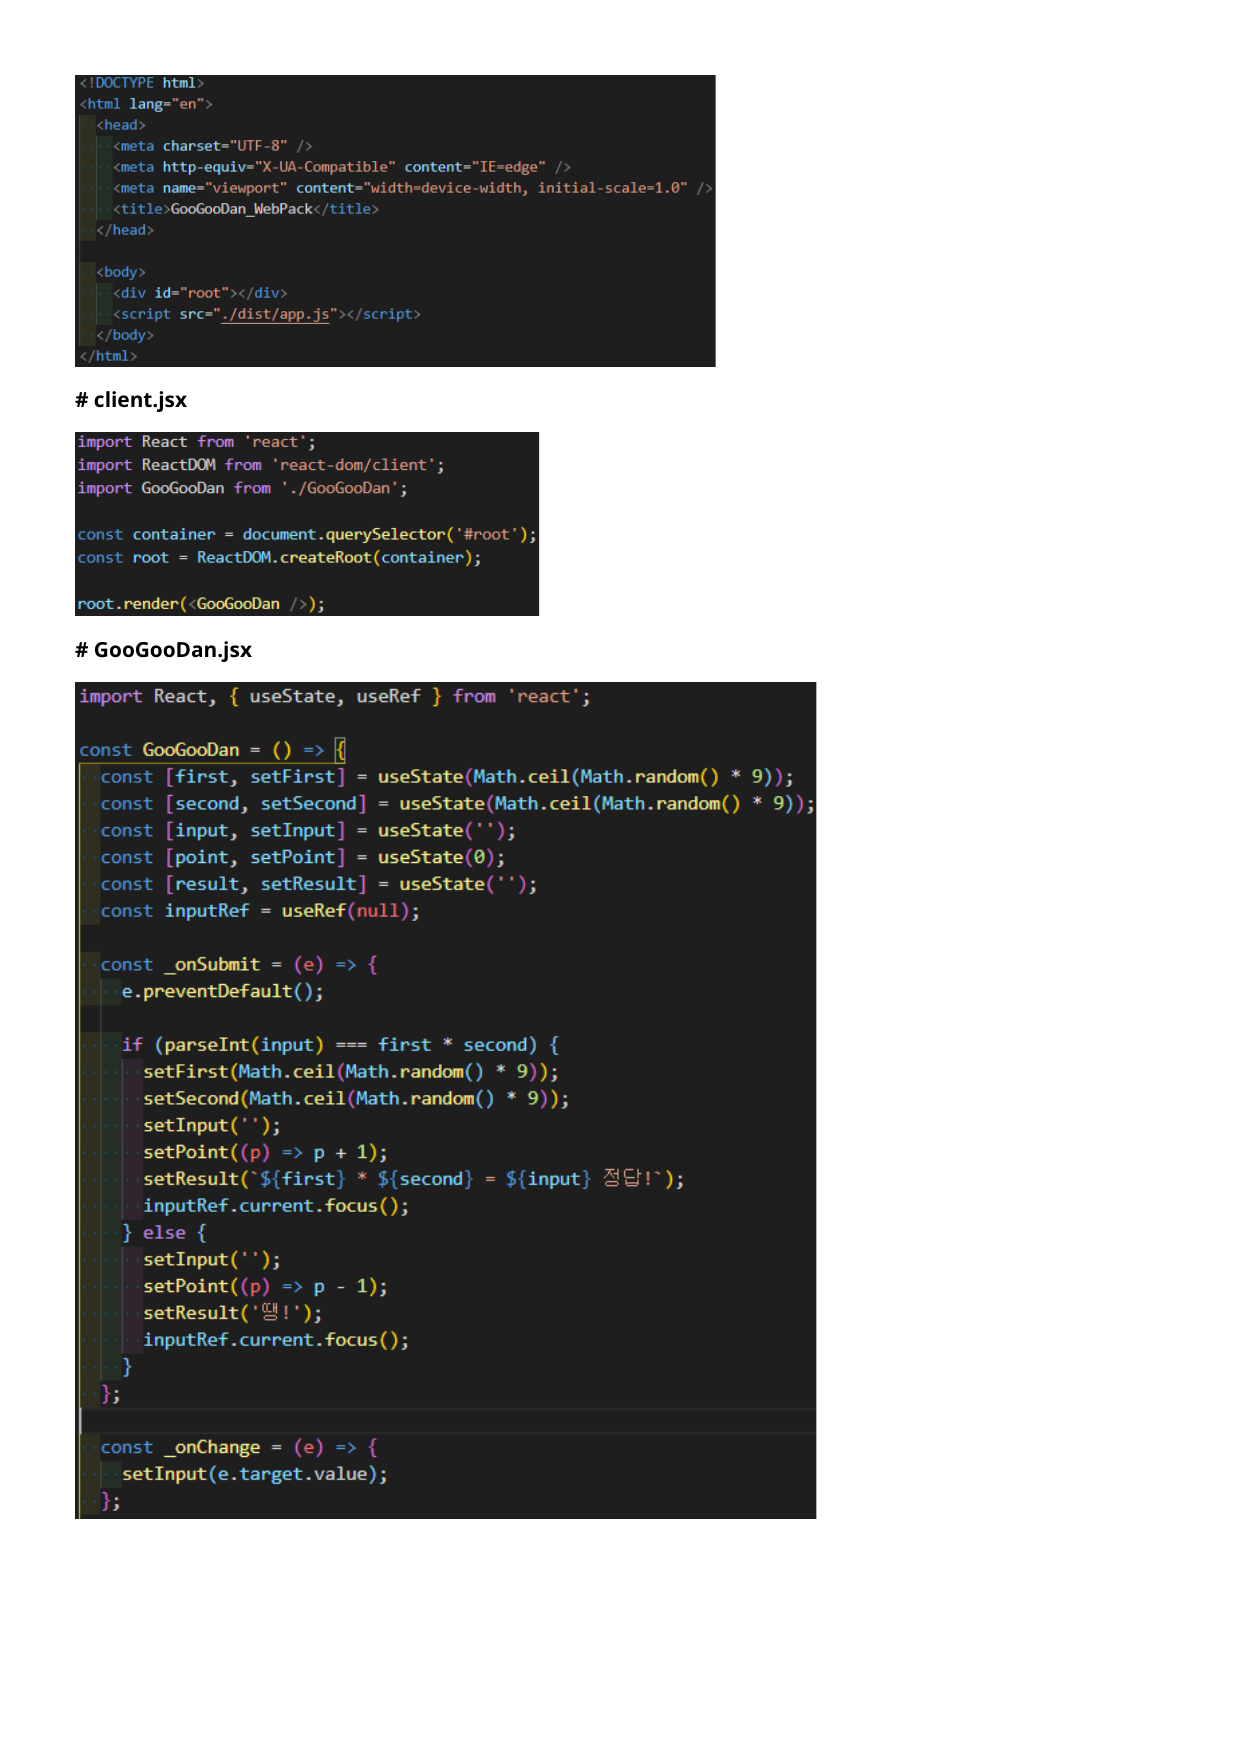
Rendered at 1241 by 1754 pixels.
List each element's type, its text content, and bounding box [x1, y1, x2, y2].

text # client.jsx [75, 385, 1165, 414]
text # GooGooDan.jsx [75, 635, 1165, 663]
picture [75, 682, 817, 1519]
picture [75, 432, 540, 616]
picture [75, 75, 716, 367]
